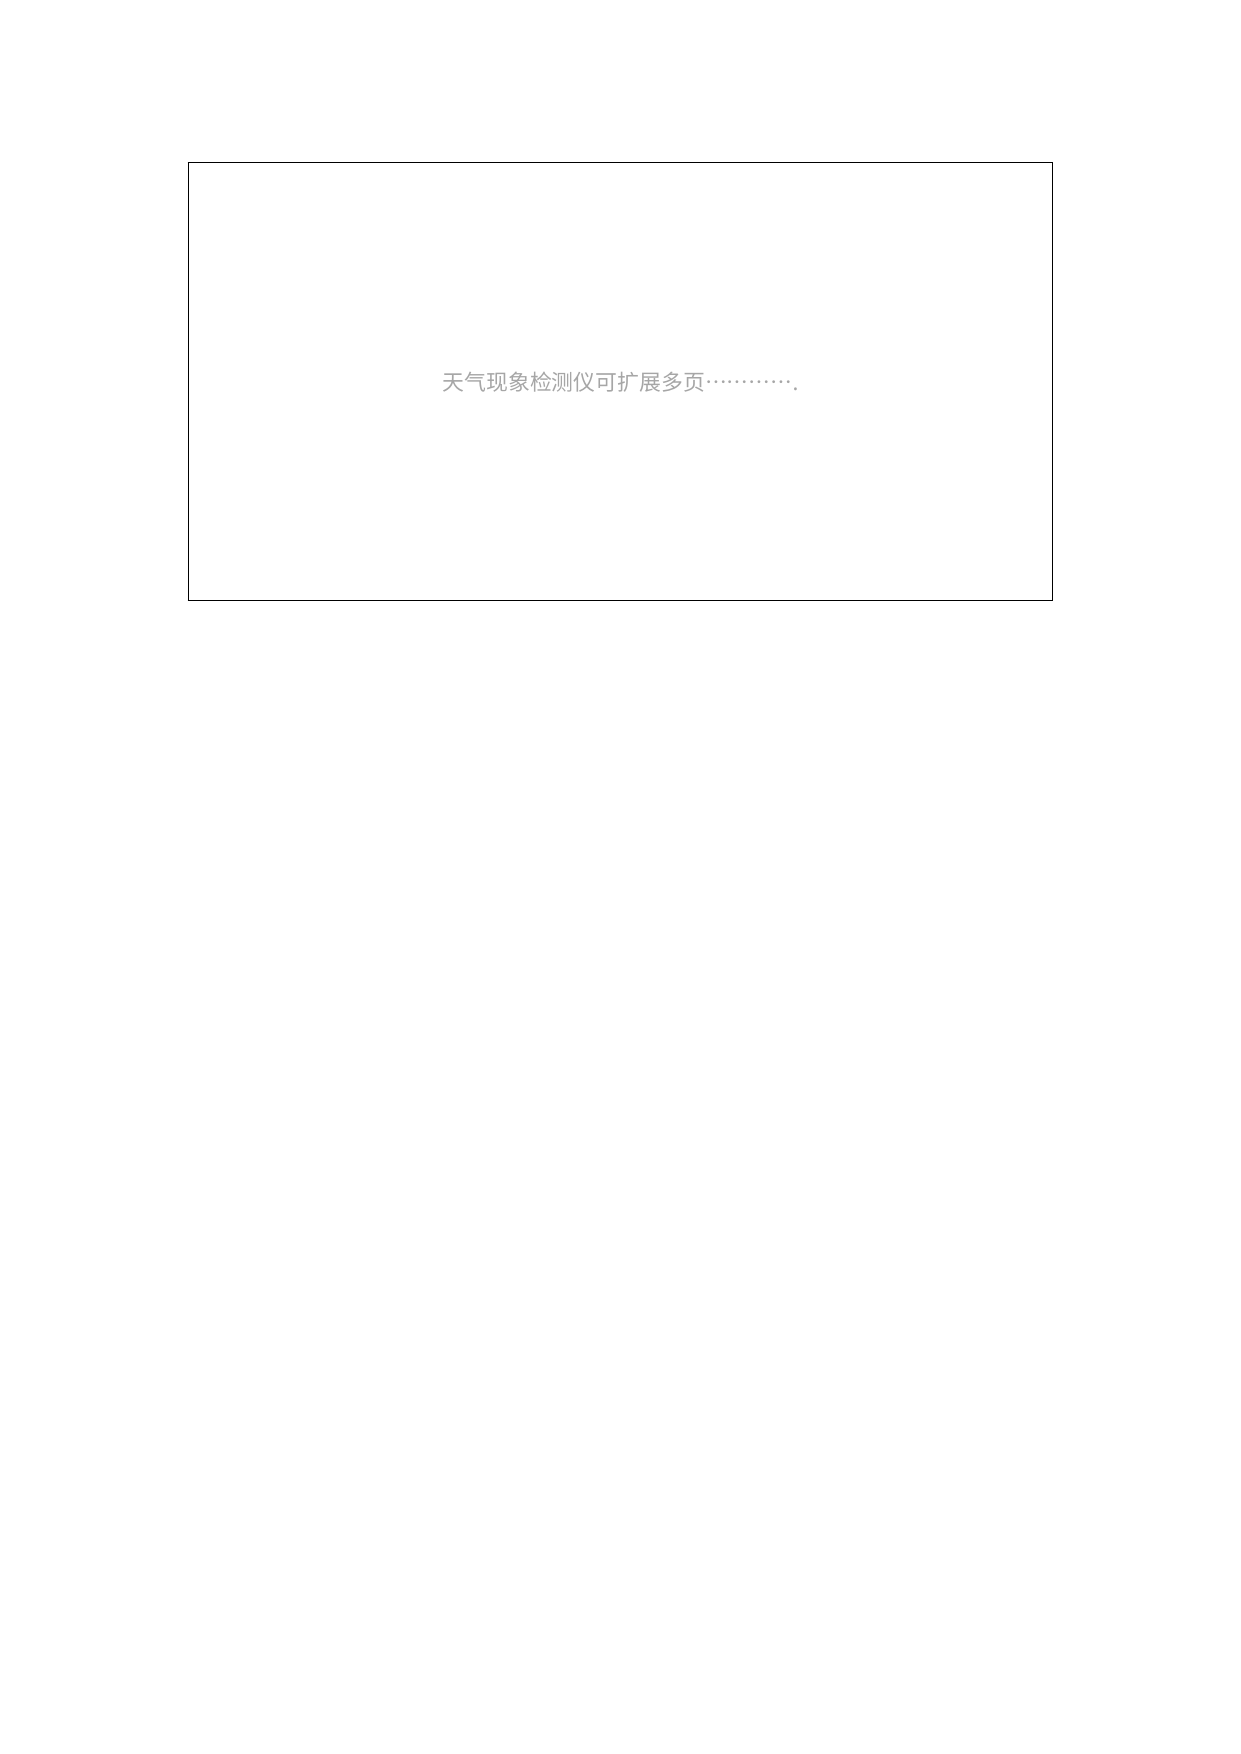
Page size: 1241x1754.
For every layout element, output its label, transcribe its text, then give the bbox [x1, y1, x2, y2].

table_cell 天气现象检测仪可扩展多页…………. [189, 163, 1052, 599]
